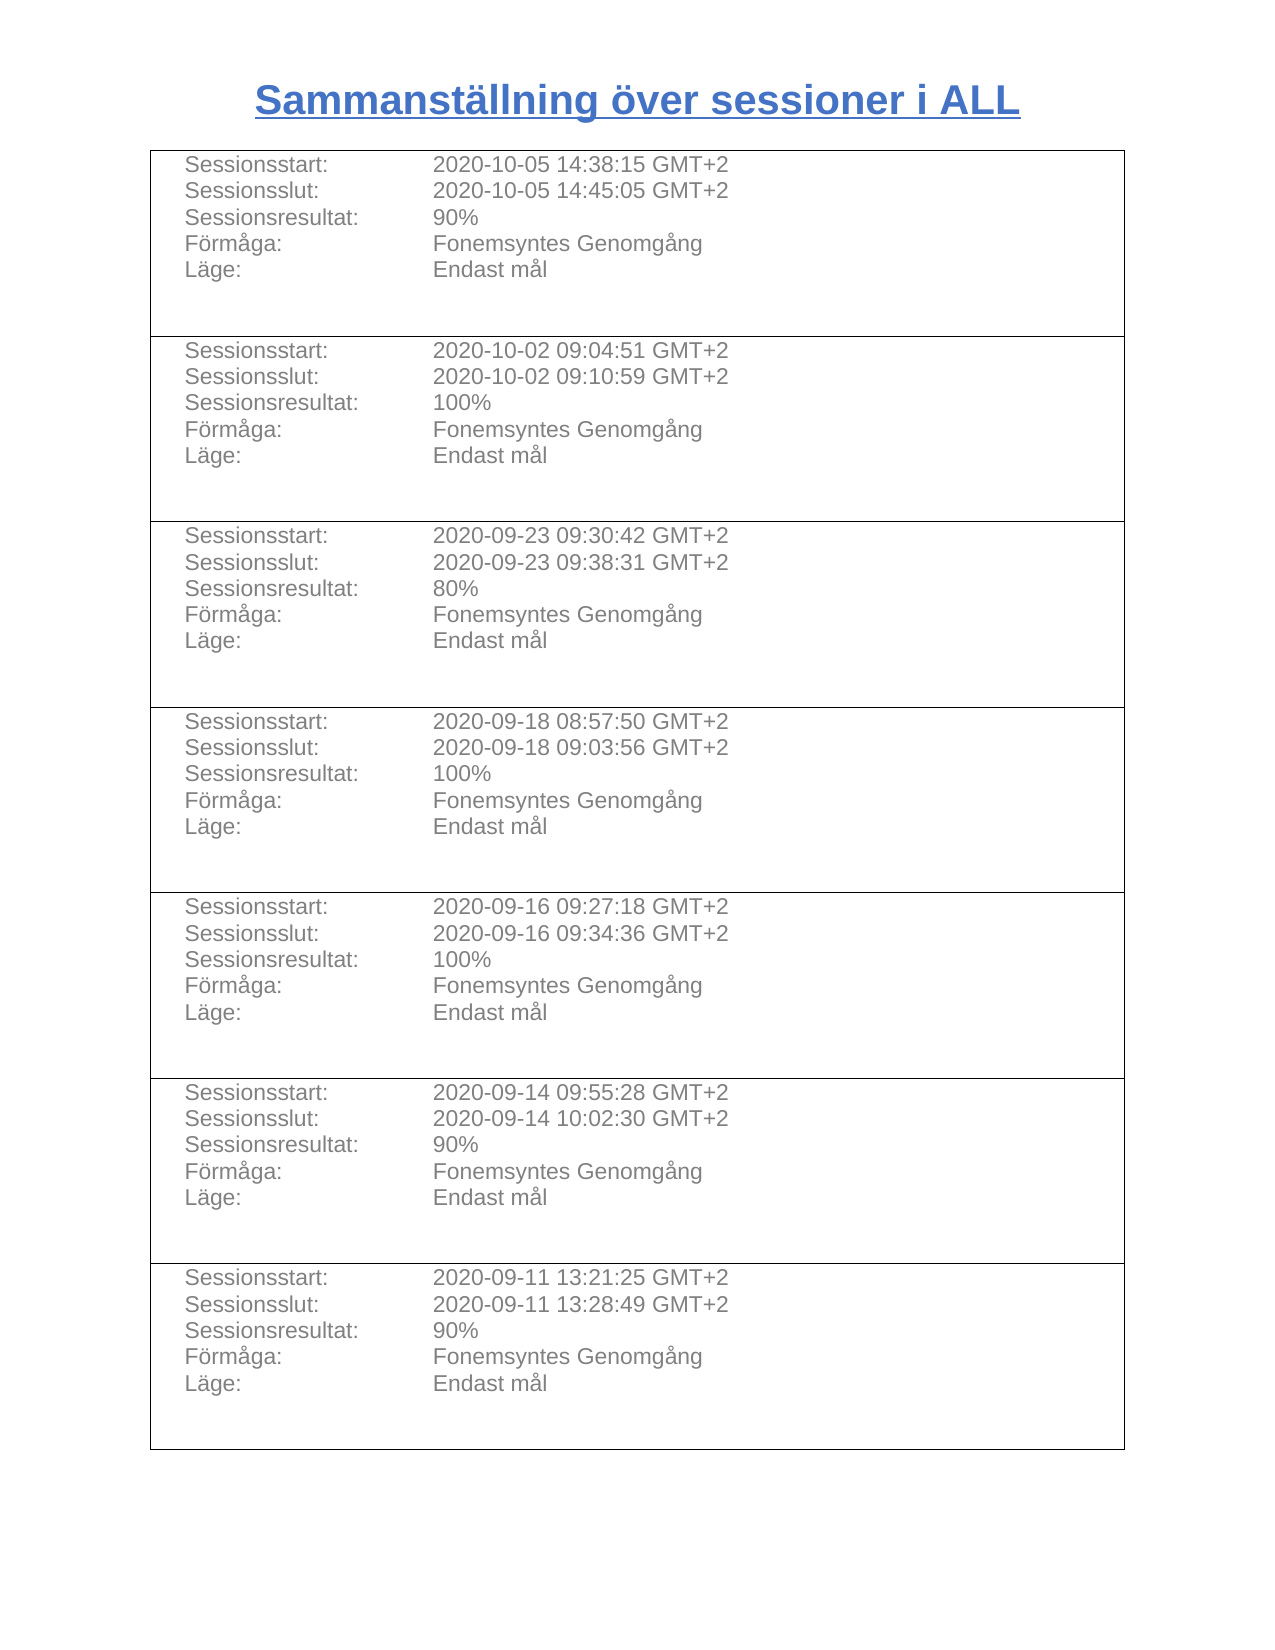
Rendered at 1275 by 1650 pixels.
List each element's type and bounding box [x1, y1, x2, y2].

table_cell [151, 1264, 1124, 1449]
table_cell [151, 522, 1124, 707]
table_cell [151, 337, 1124, 521]
table_cell [151, 893, 1124, 1078]
table_cell [151, 708, 1124, 892]
table_cell [151, 151, 1124, 336]
table_cell [151, 1079, 1124, 1263]
